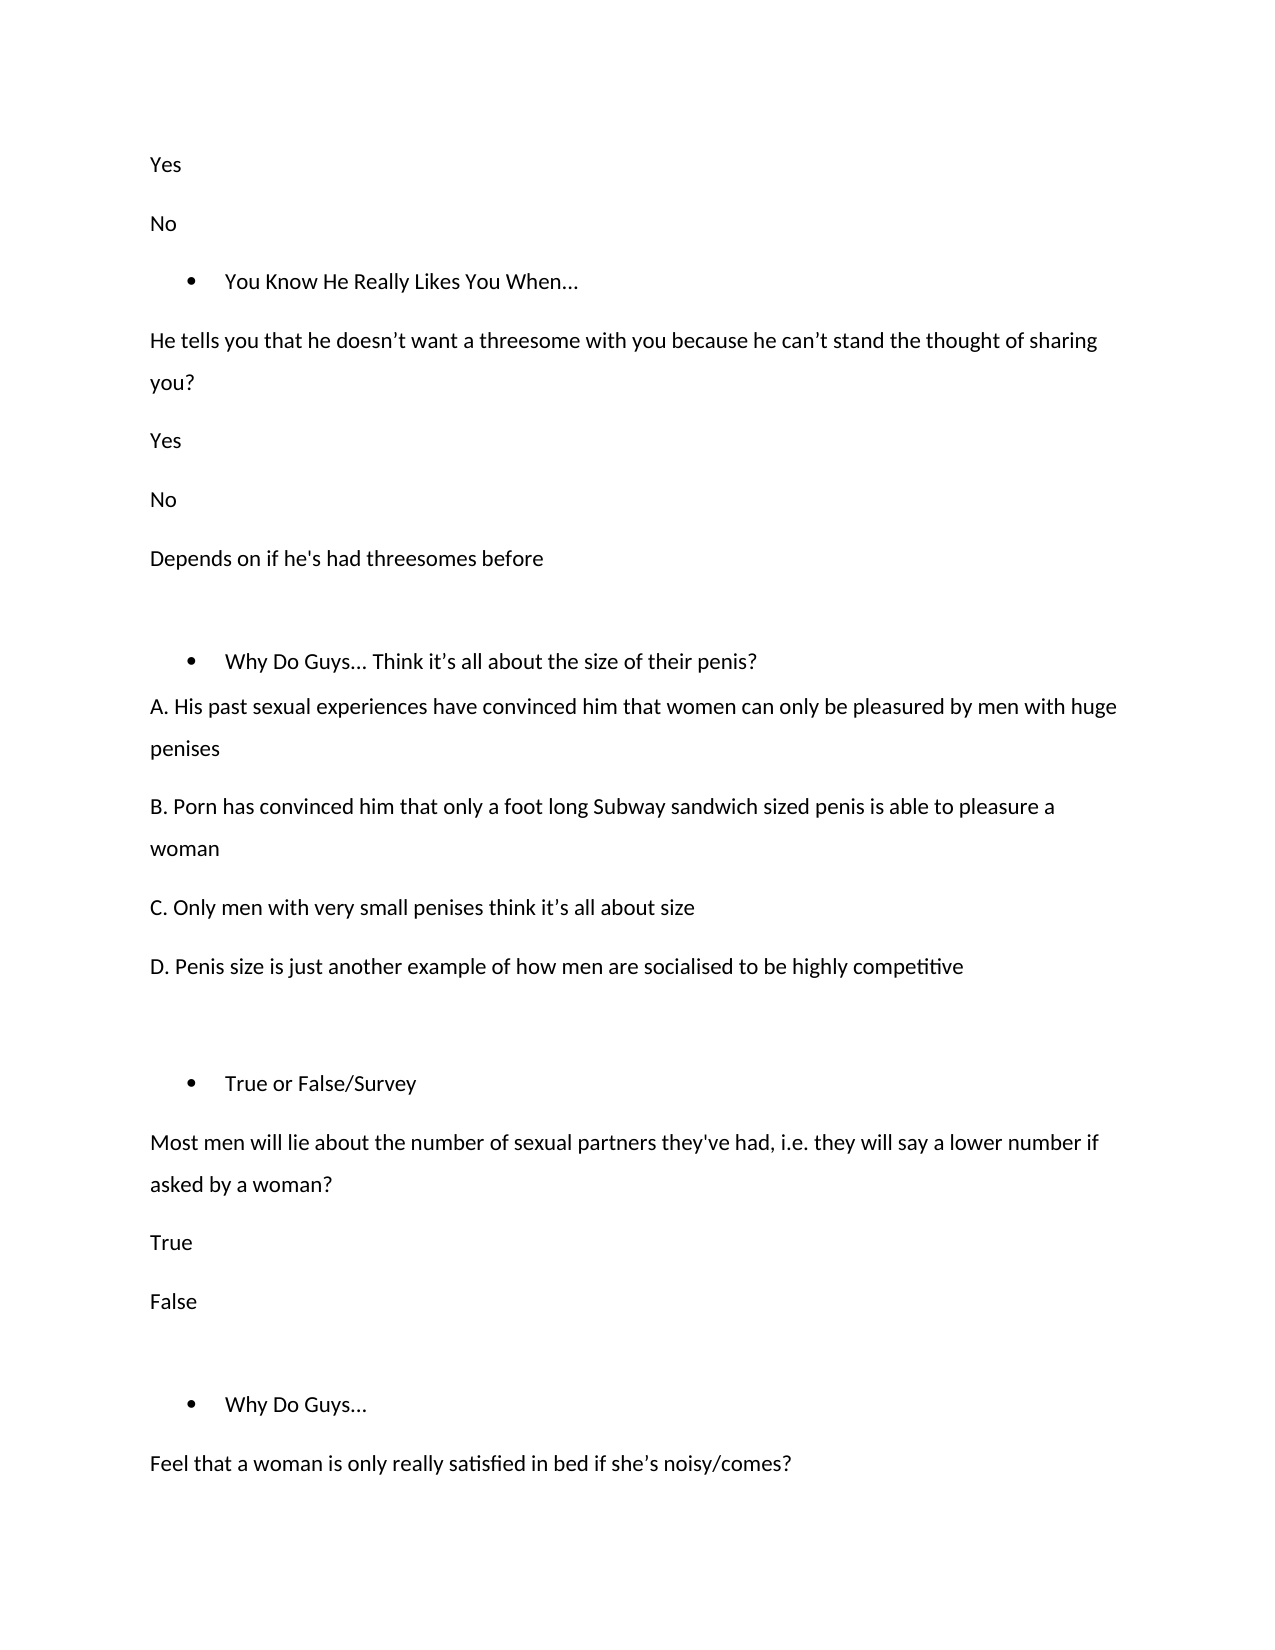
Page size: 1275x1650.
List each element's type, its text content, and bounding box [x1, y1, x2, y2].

text A. His past sexual experiences have convinced him that women can only be pleasured by men with huge penises [150, 692, 1125, 762]
text D. Penis size is just another example of how men are socialised to be highly competitive [150, 952, 1125, 980]
text C. Only men with very small penises think it’s all about size [150, 893, 1125, 921]
text Depends on if he's had threesomes before [150, 544, 1125, 572]
text Most men will lie about the number of sexual partners they've had, i.e. they will say a lower number if asked by a woman? [150, 1128, 1125, 1198]
list You Know He Really Likes You When... [187, 267, 1125, 295]
list Why Do Guys... Think it’s all about the size of their penis? [187, 647, 1125, 675]
text Yes [150, 150, 1125, 178]
list True or False/Survey [187, 1069, 1125, 1097]
text Feel that a woman is only really satisfied in bed if she’s noisy/comes? [150, 1449, 1125, 1477]
text He tells you that he doesn’t want a threesome with you because he can’t stand the thought of sharing you? [150, 326, 1125, 396]
text Yes [150, 427, 1125, 454]
text B. Porn has convinced him that only a foot long Subway sandwich sized penis is able to pleasure a woman [150, 792, 1125, 862]
text True [150, 1228, 1125, 1256]
text False [150, 1287, 1125, 1315]
text No [150, 209, 1125, 237]
text No [150, 485, 1125, 513]
list Why Do Guys... [187, 1390, 1125, 1418]
